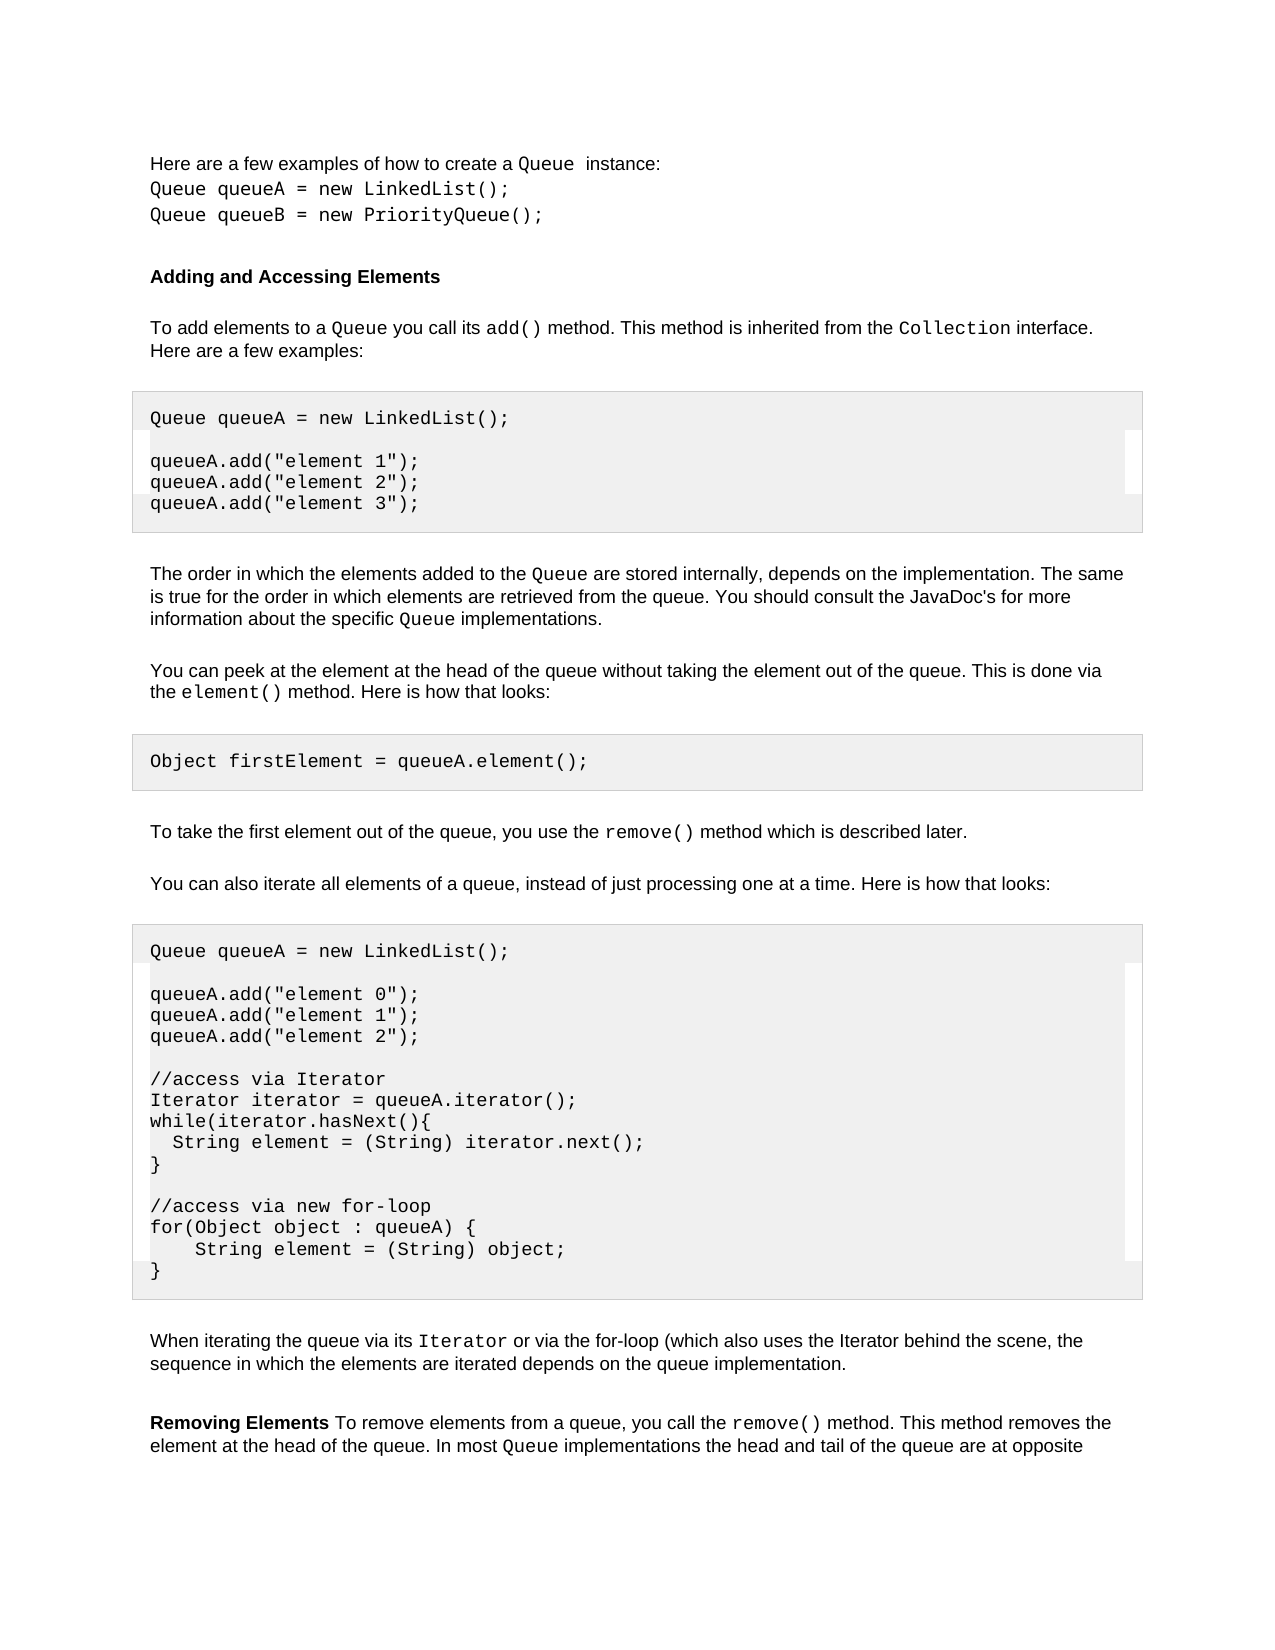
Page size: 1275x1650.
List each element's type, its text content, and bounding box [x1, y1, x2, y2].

text queueA.add("element 2"); [150, 1027, 1125, 1048]
text To take the first element out of the queue, you use the remove() method which is described later. [150, 821, 1125, 844]
text while(iterator.hasNext(){ [150, 1112, 1125, 1133]
text When iterating the queue via its Iterator or via the for-loop (which also uses the Iterator behind the scene, the sequence in which the elements are iterated depends on the queue implementation. [150, 1329, 1125, 1374]
text Queue queueA = new LinkedList(); [133, 392, 1142, 430]
text Queue queueA = new LinkedList(); [150, 176, 1125, 201]
text queueA.add("element 0"); [150, 984, 1125, 1006]
text //access via Iterator [150, 1069, 1125, 1091]
text } [150, 1154, 1125, 1176]
text queueA.add("element 1"); [150, 1006, 1125, 1027]
text Iterator iterator = queueA.iterator(); [150, 1091, 1125, 1112]
text } [133, 1242, 1142, 1299]
text //access via new for-loop [150, 1197, 1125, 1218]
text The order in which the elements added to the Queue are stored internally, depends on the implementation. The same is true for the order in which elements are retrieved from the queue. You should consult the JavaDoc's for more information about the specific Queue implementations. [150, 563, 1125, 631]
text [150, 1412, 1125, 1458]
text Here are a few examples of how to create a Queue instance: [150, 150, 1125, 176]
text for(Object object : queueA) { [150, 1218, 1125, 1239]
text queueA.add("element 3"); [133, 476, 1142, 532]
text Queue queueA = new LinkedList(); [133, 925, 1142, 963]
text queueA.add("element 1"); [150, 451, 1125, 473]
text Object firstElement = queueA.element(); [133, 735, 1142, 790]
text Adding and Accessing Elements [150, 266, 1125, 288]
text Queue queueB = new PriorityQueue(); [150, 201, 1125, 227]
text You can also iterate all elements of a queue, instead of just processing one at a time. Here is how that looks: [150, 873, 1125, 894]
text String element = (String) iterator.next(); [150, 1133, 1125, 1154]
text You can peek at the element at the head of the queue without taking the element out of the queue. This is done via the element() method. Here is how that looks: [150, 660, 1125, 704]
text To add elements to a Queue you call its add() method. This method is inherited from the Collection interface. Here are a few examples: [150, 317, 1125, 362]
